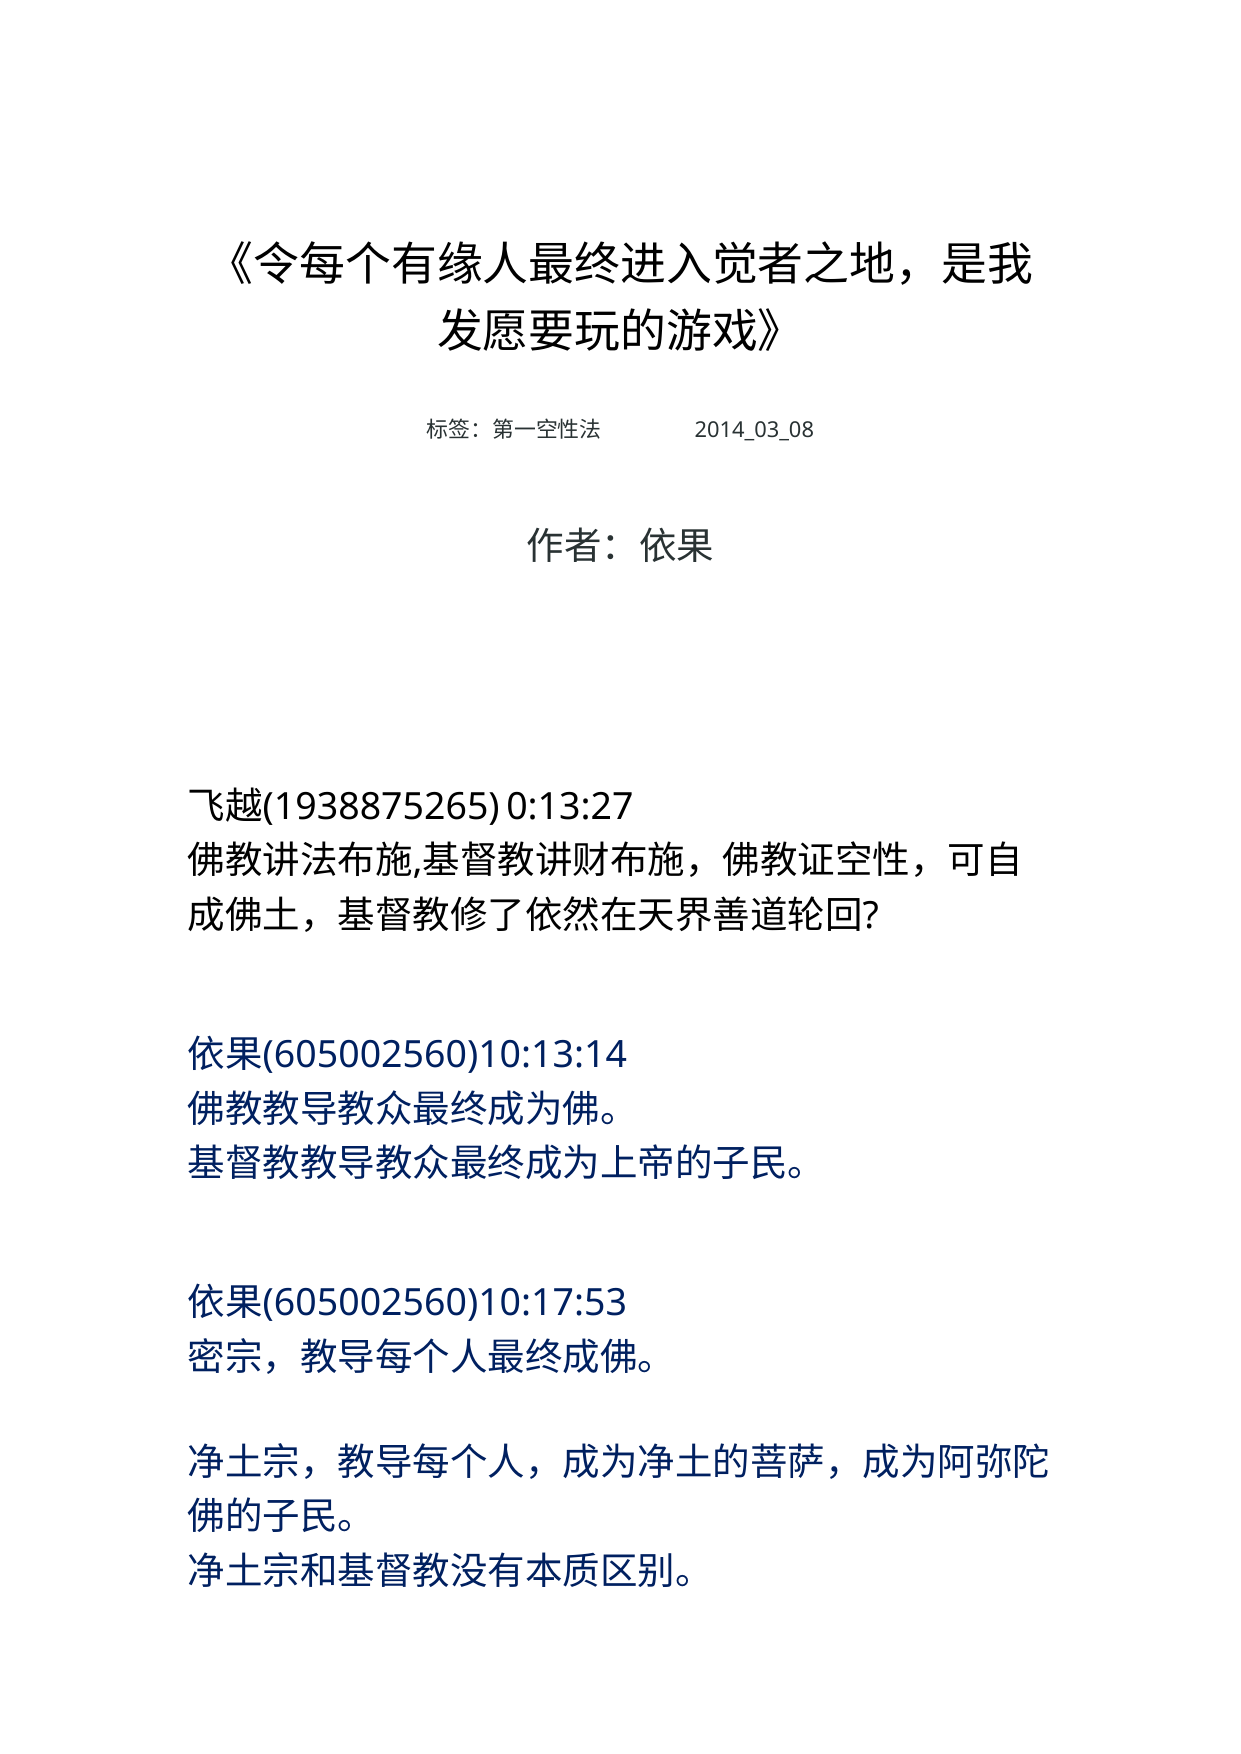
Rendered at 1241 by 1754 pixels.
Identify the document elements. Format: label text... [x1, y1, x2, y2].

text 佛教讲法布施,基督教讲财布施，佛教证空性，可自成佛土，基督教修了依然在天界善道轮回? [187, 830, 1053, 939]
text 佛教教导教众最终成为佛。 [187, 1078, 1053, 1133]
text 净土宗和基督教没有本质区别。 [187, 1541, 1053, 1595]
text 依果(605002560)10:13:14 [187, 1024, 1053, 1078]
text 基督教教导教众最终成为上帝的子民。 [187, 1133, 1053, 1187]
text 飞越(1938875265) 0:13:27 [187, 776, 1053, 830]
text 标签：第一空性法 2014_03_08 [187, 412, 1053, 444]
text 密宗，教导每个人最终成佛。 [187, 1327, 1053, 1381]
text 依果(605002560)10:17:53 [187, 1272, 1053, 1327]
text 净土宗，教导每个人，成为净土的菩萨，成为阿弥陀佛的子民。 [187, 1432, 1053, 1541]
text 《令每个有缘人最终进入觉者之地，是我发愿要玩的游戏》 [187, 228, 1053, 360]
text 作者：依果 [187, 516, 1053, 602]
